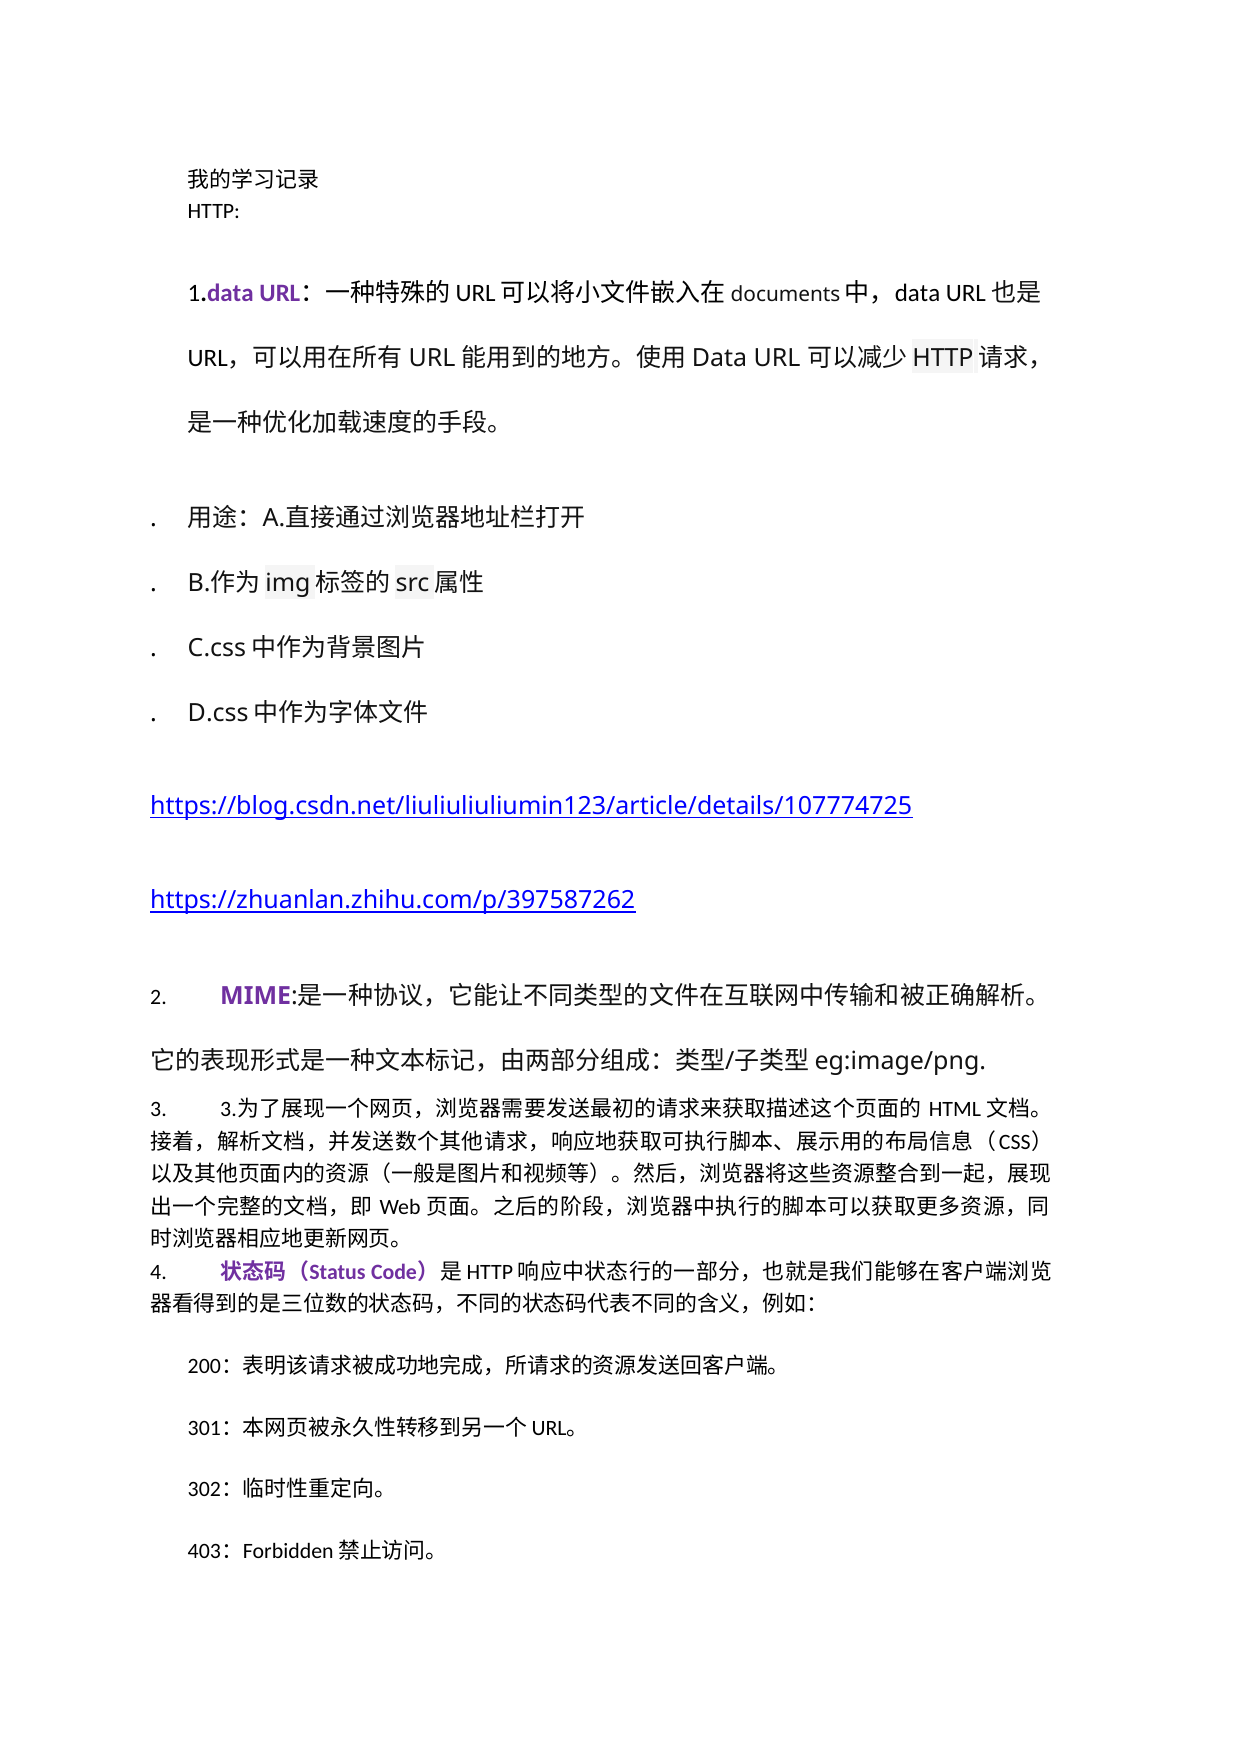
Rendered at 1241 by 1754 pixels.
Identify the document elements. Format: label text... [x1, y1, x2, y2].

text 1.data URL：一种特殊的URL可以将小文件嵌入在documents中，data URL也是 URL，可以用在所有 URL 能用到的地方。使用Data URL 可以减少HTTP请求，是一种优化加载速度的手段。 [187, 258, 1053, 453]
list D.css中作为字体文件 [150, 678, 1053, 743]
text HTTP: [187, 194, 1053, 227]
list 302：临时性重定向。 [187, 1471, 1053, 1503]
list 用途：A.直接通过浏览器地址栏打开 [150, 483, 1053, 548]
list B.作为img标签的src属性 [150, 548, 1053, 613]
list 状态码（Status Code）是HTTP响应中状态行的一部分，也就是我们能够在客户端浏览器看得到的是三位数的状态码，不同的状态码代表不同的含义，例如： [150, 1253, 1053, 1318]
list C.css中作为背景图片 [150, 613, 1053, 678]
list https://zhuanlan.zhihu.com/p/397587262 [150, 867, 1053, 932]
list 3.为了展现一个网页，浏览器需要发送最初的请求来获取描述这个页面的 HTML 文档。接着，解析文档，并发送数个其他请求，响应地获取可执行脚本、展示用的布局信息（CSS）以及其他页面内的资源（一般是图片和视频等）。然后，浏览器将这些资源整合到一起，展现出一个完整的文档，即 Web 页面。之后的阶段，浏览器中执行的脚本可以获取更多资源，同时浏览器相应地更新网页。 [150, 1091, 1053, 1253]
text 我的学习记录 [187, 162, 1053, 194]
list MIME:是一种协议，它能让不同类型的文件在互联网中传输和被正确解析。它的表现形式是一种文本标记，由两部分组成：类型/子类型eg:image/png. [150, 961, 1053, 1091]
list 301：本网页被永久性转移到另一个URL。 [187, 1409, 1053, 1442]
list https://blog.csdn.net/liuliuliuliumin123/article/details/107774725 [150, 772, 1053, 837]
list 403：Forbidden禁止访问。 [187, 1532, 1053, 1565]
list 200：表明该请求被成功地完成，所请求的资源发送回客户端。 [187, 1347, 1053, 1380]
